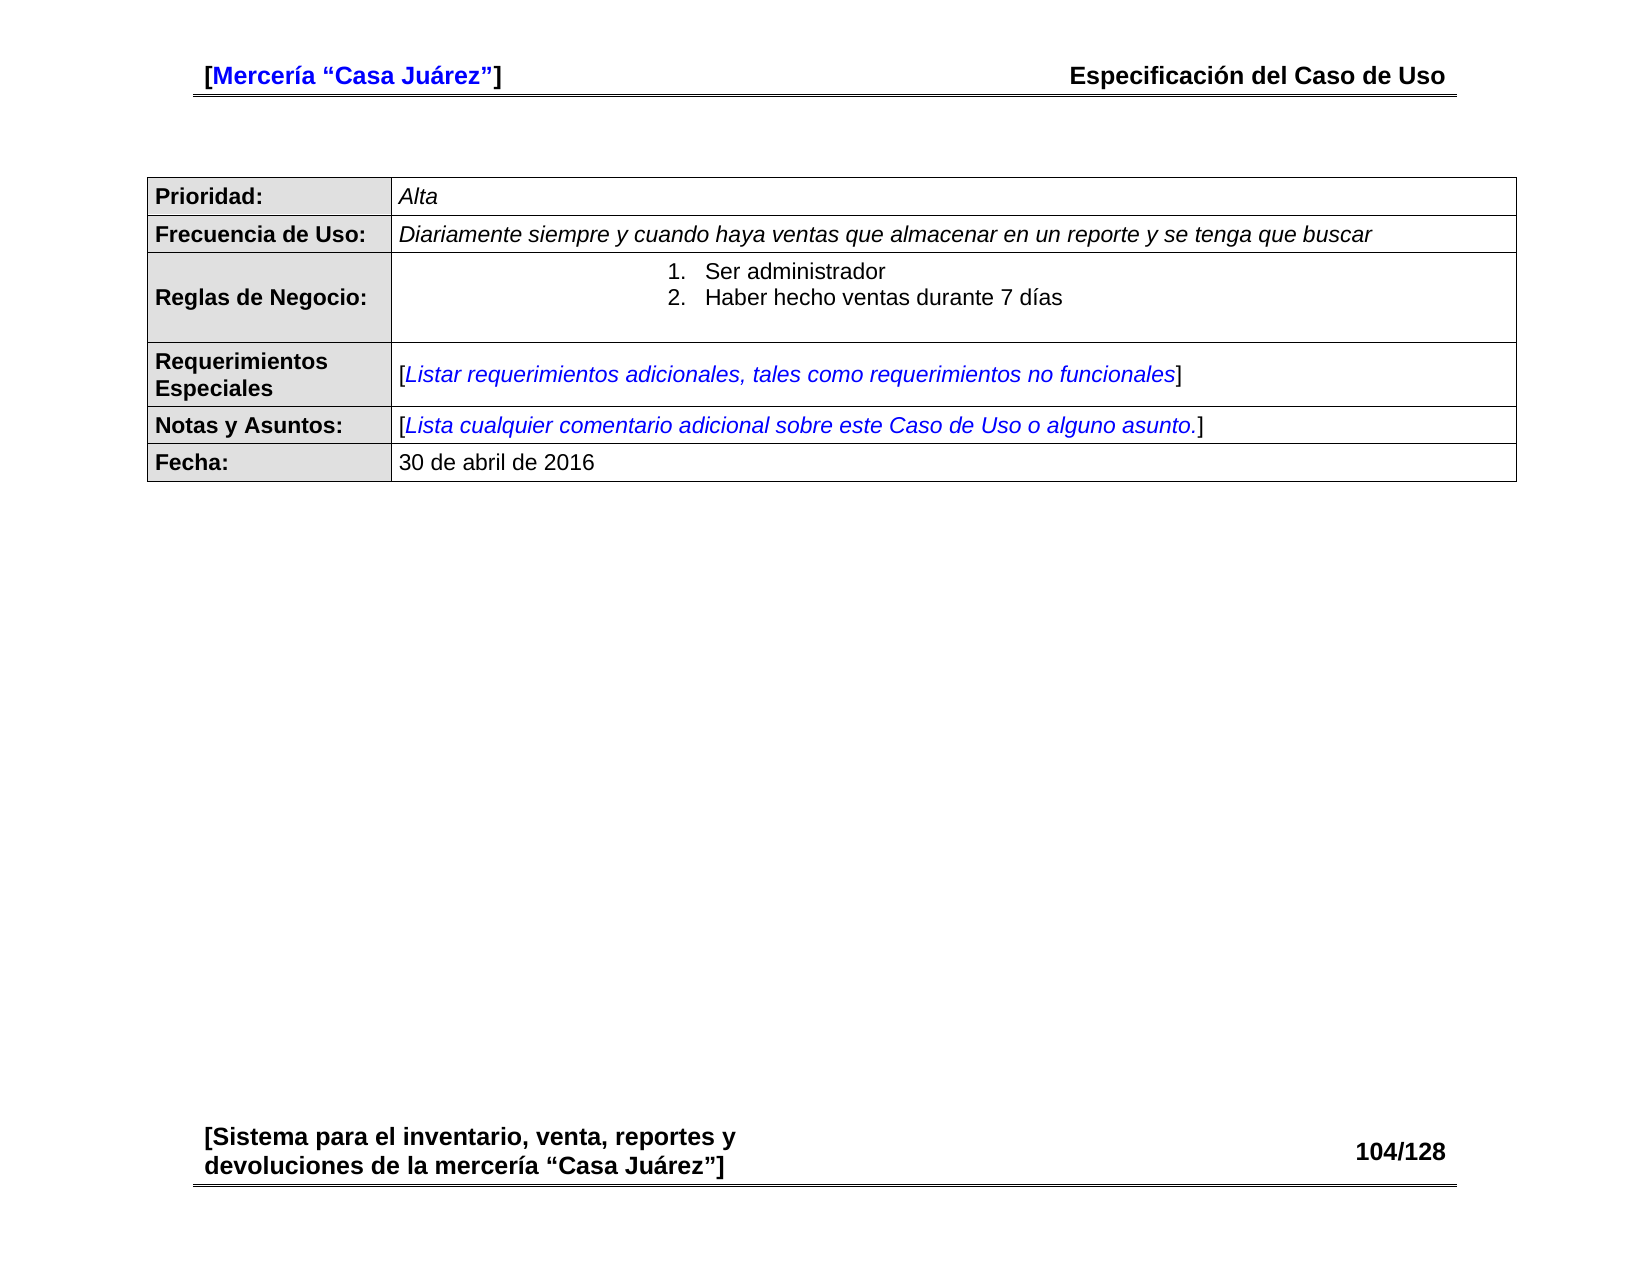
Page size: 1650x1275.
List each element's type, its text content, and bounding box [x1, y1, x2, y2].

table_cell Alta [392, 178, 1516, 214]
table_cell Reglas de Negocio: [148, 253, 391, 342]
table_cell Notas y Asuntos: [148, 407, 391, 443]
table_cell Diariamente siempre y cuando haya ventas que almacenar en un reporte y se tenga que buscar [392, 216, 1516, 252]
table_cell Ser administrador Haber hecho ventas durante 7 días [392, 253, 1516, 342]
table_cell 30 de abril de 2016 [392, 444, 1516, 481]
table_cell [Lista cualquier comentario adicional sobre este Caso de Uso o alguno asunto.] [392, 407, 1516, 443]
table_cell Prioridad: [148, 178, 391, 214]
table_cell Requerimientos Especiales [148, 343, 391, 406]
table_cell Frecuencia de Uso: [148, 216, 391, 252]
table_cell Fecha: [148, 444, 391, 481]
table_cell [Listar requerimientos adicionales, tales como requerimientos no funcionales] [392, 343, 1516, 406]
